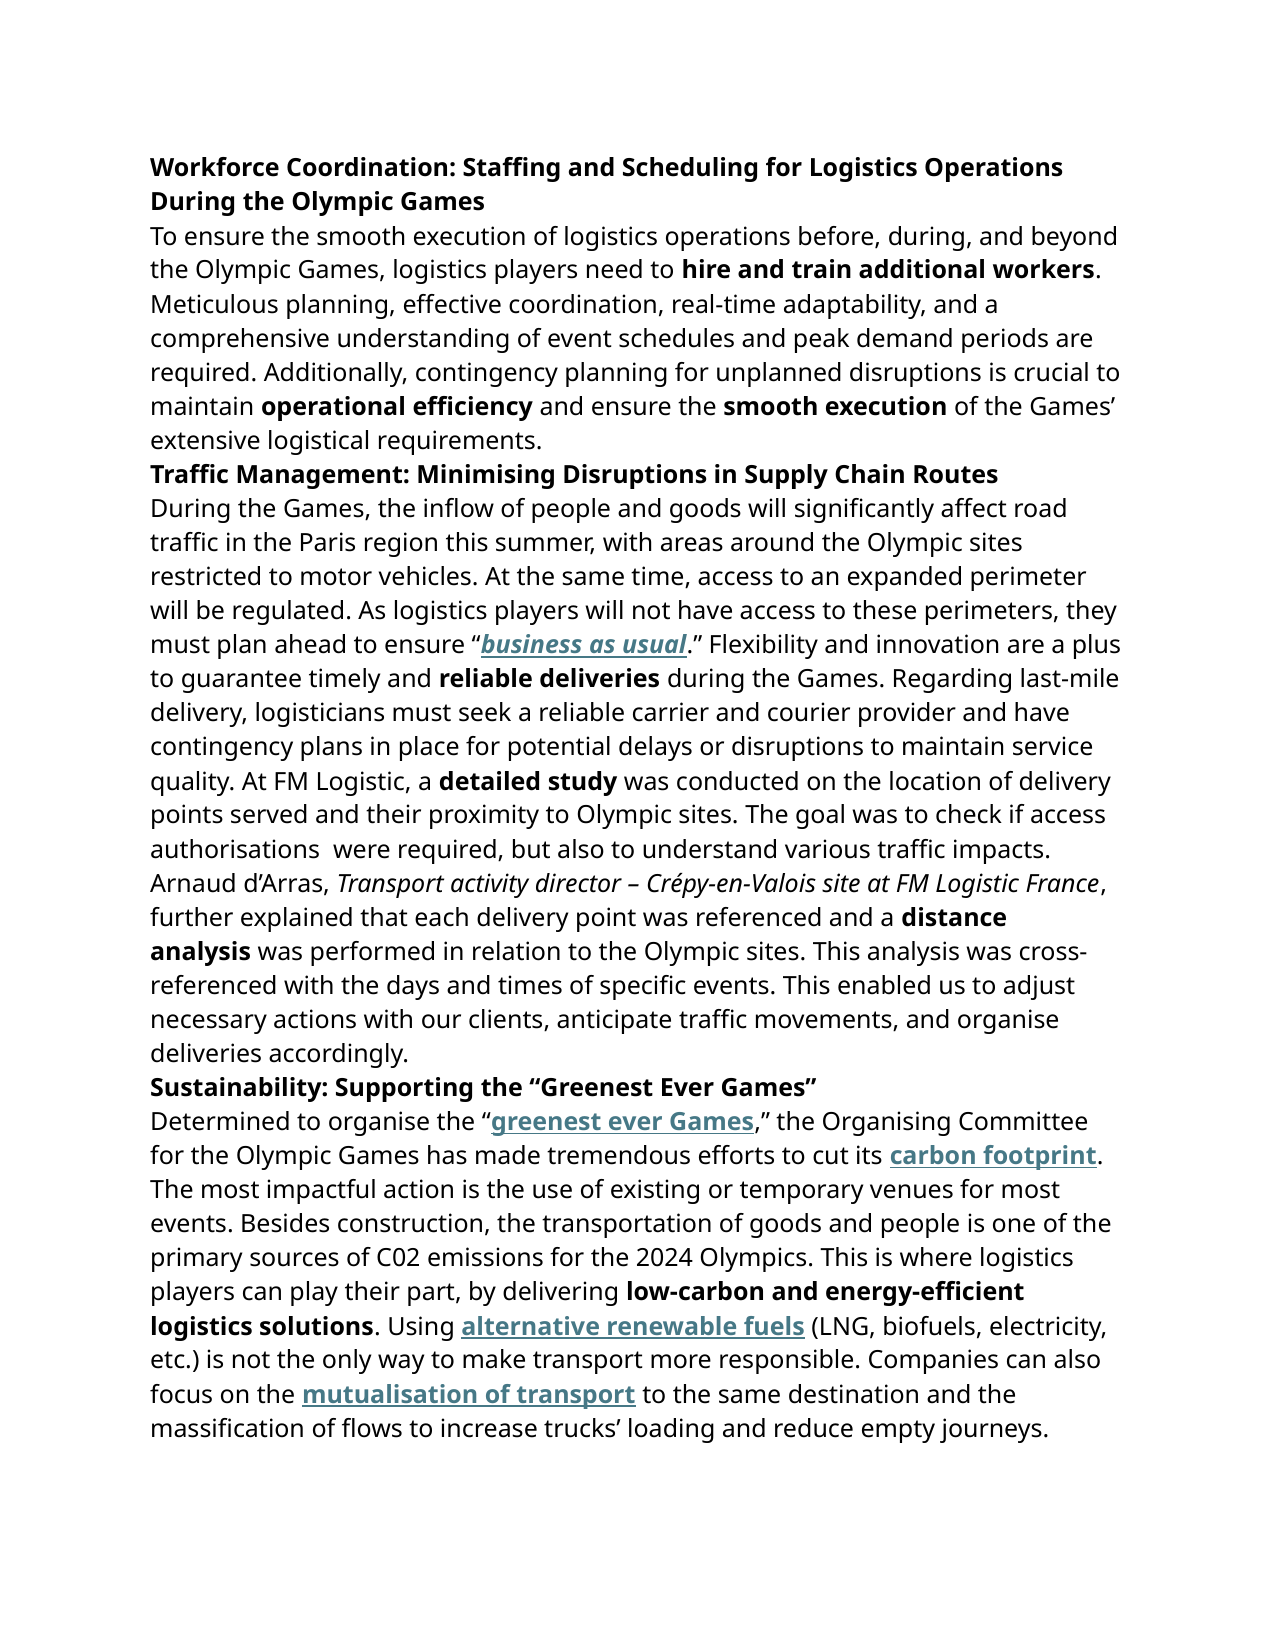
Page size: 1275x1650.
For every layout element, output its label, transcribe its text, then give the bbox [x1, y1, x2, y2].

text During the Games, the inflow of people and goods will significantly affect road traffic in the Paris region this summer, with areas around the Olympic sites restricted to motor vehicles. At the same time, access to an expanded perimeter will be regulated. As logistics players will not have access to these perimeters, they must plan ahead to ensure “business as usual.” Flexibility and innovation are a plus to guarantee timely and reliable deliveries during the Games. Regarding last-mile delivery, logisticians must seek a reliable carrier and courier provider and have contingency plans in place for potential delays or disruptions to maintain service quality. At FM Logistic, a detailed study was conducted on the location of delivery points served and their proximity to Olympic sites. The goal was to check if access authorisations were required, but also to understand various traffic impacts. Arnaud d’Arras, Transport activity director – Crépy-en-Valois site at FM Logistic France, further explained that each delivery point was referenced and a distance analysis was performed in relation to the Olympic sites. This analysis was cross-referenced with the days and times of specific events. This enabled us to adjust necessary actions with our clients, anticipate traffic movements, and organise deliveries accordingly. [150, 491, 1125, 1070]
text Sustainability: Supporting the “Greenest Ever Games” [150, 1070, 1125, 1104]
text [150, 1104, 1125, 1444]
text Workforce Coordination: Staffing and Scheduling for Logistics Operations During the Olympic Games [150, 150, 1125, 218]
text To ensure the smooth execution of logistics operations before, during, and beyond the Olympic Games, logistics players need to hire and train additional workers. Meticulous planning, effective coordination, real-time adaptability, and a comprehensive understanding of event schedules and peak demand periods are required. Additionally, contingency planning for unplanned disruptions is crucial to maintain operational efficiency and ensure the smooth execution of the Games’ extensive logistical requirements. [150, 218, 1125, 457]
text Traffic Management: Minimising Disruptions in Supply Chain Routes [150, 457, 1125, 491]
